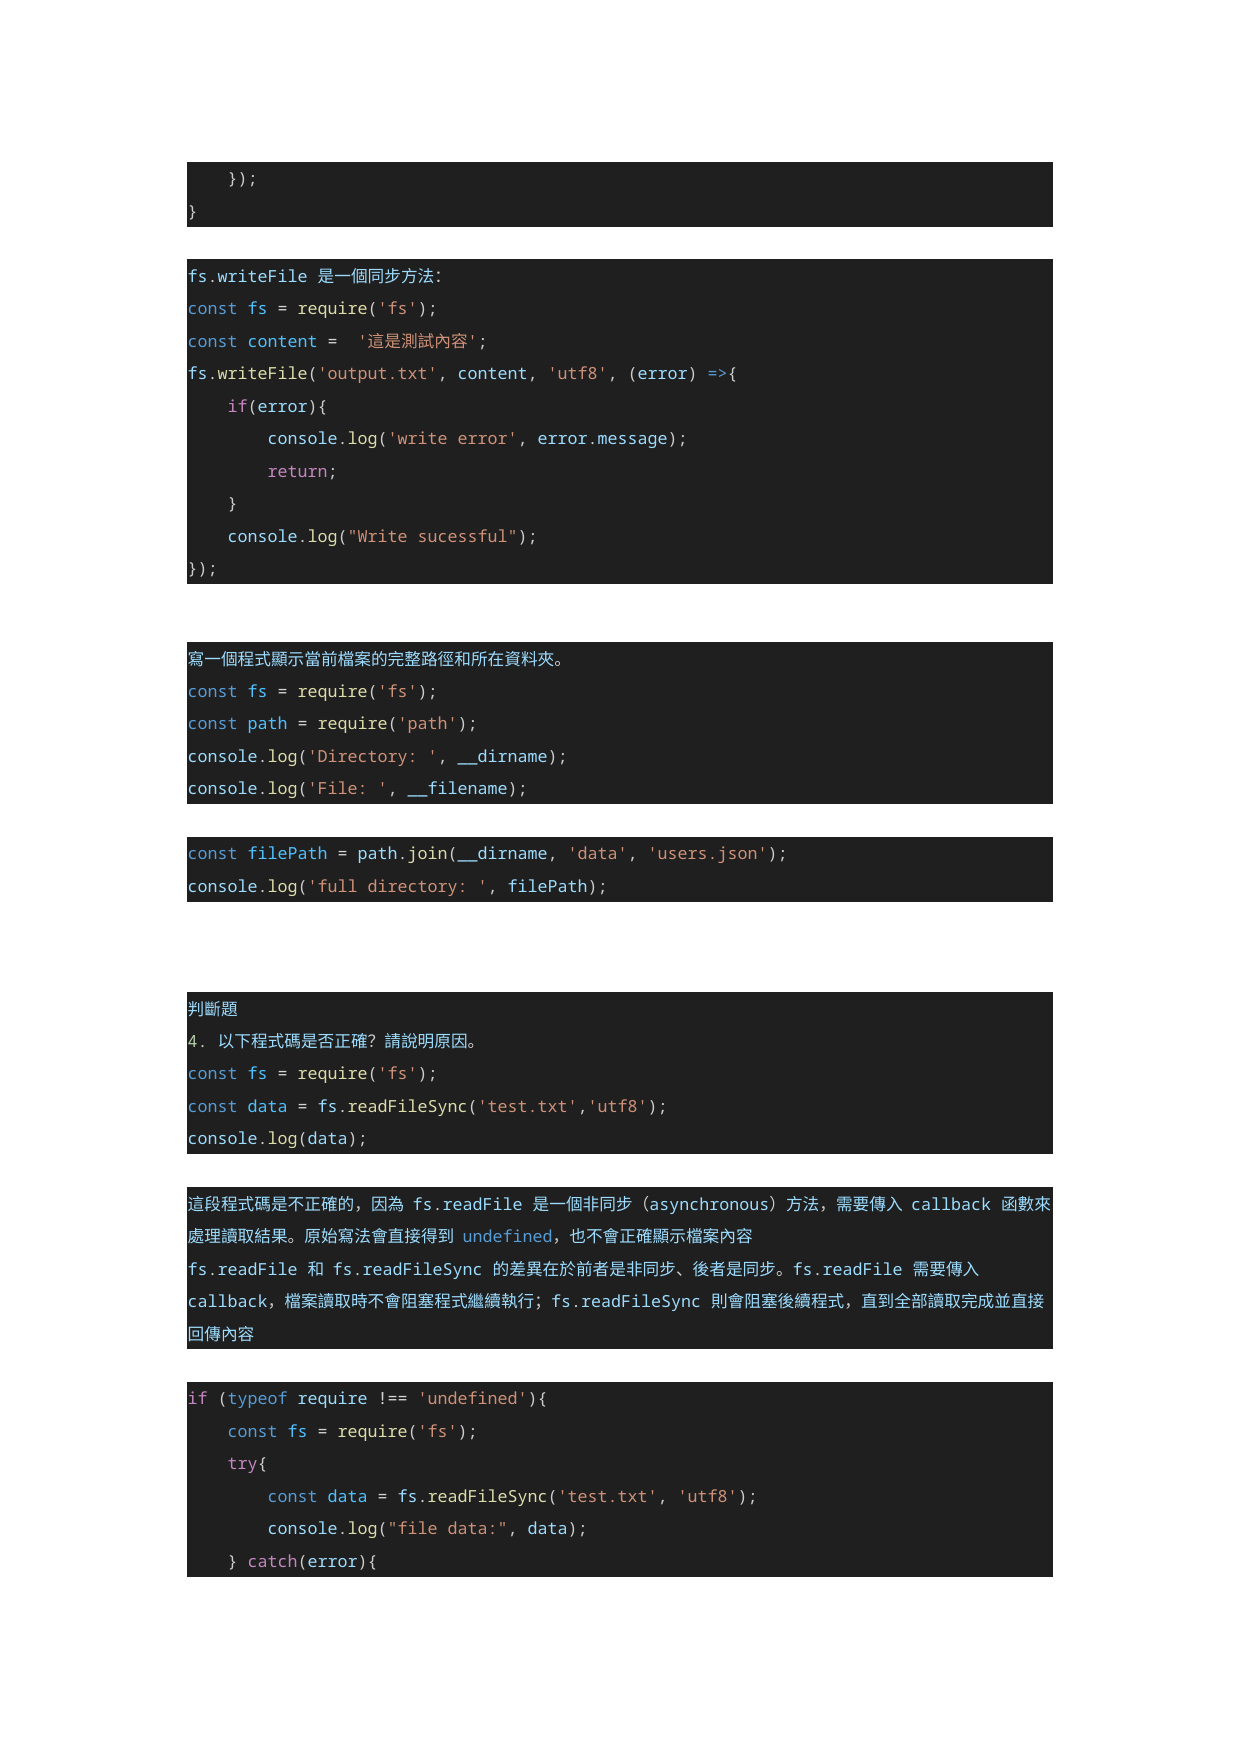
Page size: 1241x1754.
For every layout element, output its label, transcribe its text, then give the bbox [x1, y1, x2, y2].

text fs.readFile 和 fs.readFileSync 的差異在於前者是非同步、後者是同步。fs.readFile 需要傳入 callback，檔案讀取時不會阻塞程式繼續執行；fs.readFileSync 則會阻塞後續程式，直到全部讀取完成並直接回傳內容 [187, 1252, 1053, 1349]
text console.log("Write sucessful"); [187, 519, 1053, 552]
text const fs = require('fs'); [187, 674, 1053, 707]
text } [187, 194, 1053, 227]
text console.log("file data:", data); [187, 1512, 1053, 1544]
text console.log('full directory: ', filePath); [187, 869, 1053, 902]
text if(error){ [187, 389, 1053, 422]
text } catch(error){ [187, 1544, 1053, 1577]
text const data = fs.readFileSync('test.txt', 'utf8'); [187, 1479, 1053, 1512]
text const fs = require('fs'); [187, 1414, 1053, 1447]
text 判斷題 [187, 992, 1053, 1024]
text console.log('Directory: ', __dirname); [187, 739, 1053, 772]
text if (typeof require !== 'undefined'){ [187, 1382, 1053, 1414]
text console.log(data); [187, 1122, 1053, 1154]
text const content = '這是測試內容'; [187, 324, 1053, 357]
text const data = fs.readFileSync('test.txt','utf8'); [187, 1089, 1053, 1122]
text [187, 357, 1053, 389]
text console.log('File: ', __filename); [187, 772, 1053, 804]
text }); [187, 162, 1053, 194]
text 4. 以下程式碼是否正確？請說明原因。 [187, 1024, 1053, 1057]
text return; [187, 454, 1053, 487]
text try{ [187, 1447, 1053, 1479]
text const fs = require('fs'); [187, 292, 1053, 324]
text const filePath = path.join(__dirname, 'data', 'users.json'); [187, 837, 1053, 869]
text 這段程式碼是不正確的，因為 fs.readFile 是一個非同步（asynchronous）方法，需要傳入 callback 函數來處理讀取結果。原始寫法會直接得到 undefined，也不會正確顯示檔案內容 [187, 1187, 1053, 1252]
text const fs = require('fs'); [187, 1057, 1053, 1089]
text const path = require('path'); [187, 707, 1053, 739]
text fs.writeFile 是一個同步方法： [187, 259, 1053, 292]
text 寫一個程式顯示當前檔案的完整路徑和所在資料夾。 [187, 642, 1053, 674]
text }); [187, 552, 1053, 584]
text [187, 422, 1053, 454]
text } [187, 487, 1053, 519]
